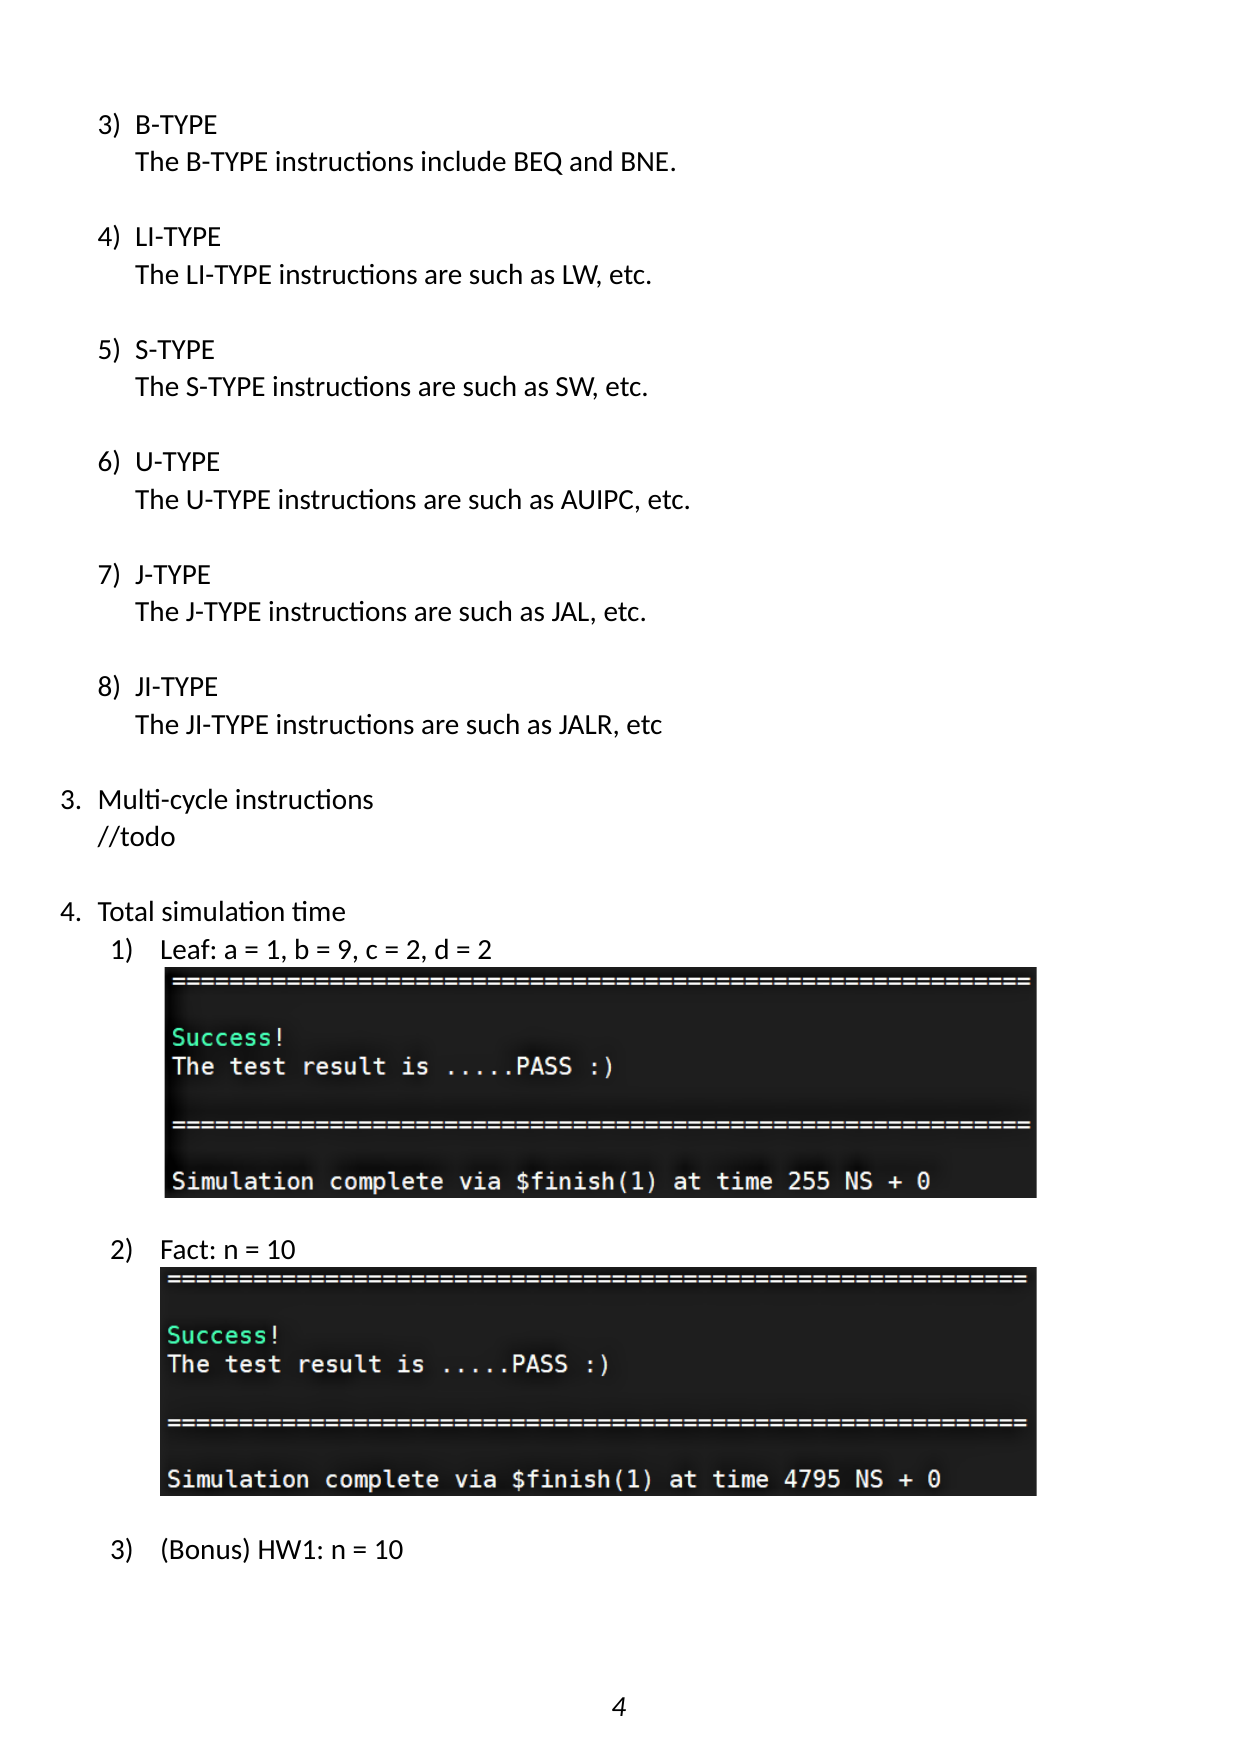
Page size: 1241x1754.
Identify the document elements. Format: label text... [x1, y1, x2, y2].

list (Bonus) HW1: n = 10 [110, 1530, 1157, 1568]
list The JI-TYPE instructions are such as JALR, etc [135, 705, 1157, 743]
list Fact: n = 10 [110, 1230, 1157, 1268]
list Multi-cycle instructions [60, 780, 1157, 818]
list S-TYPE [97, 330, 1157, 368]
list J-TYPE [97, 555, 1157, 593]
list The S-TYPE instructions are such as SW, etc. [135, 368, 1157, 405]
picture [160, 967, 1037, 1198]
list The LI-TYPE instructions are such as LW, etc. [135, 255, 1157, 293]
list B-TYPE [97, 105, 1157, 143]
list Total simulation time [60, 893, 1157, 930]
list //todo [97, 818, 1157, 855]
list The B-TYPE instructions include BEQ and BNE. [135, 143, 1157, 180]
list The J-TYPE instructions are such as JAL, etc. [135, 593, 1157, 630]
list The U-TYPE instructions are such as AUIPC, etc. [135, 480, 1157, 518]
list Leaf: a = 1, b = 9, c = 2, d = 2 [110, 930, 1157, 968]
picture [160, 1267, 1037, 1496]
list U-TYPE [97, 443, 1157, 480]
list JI-TYPE [97, 668, 1157, 705]
list LI-TYPE [97, 218, 1157, 255]
